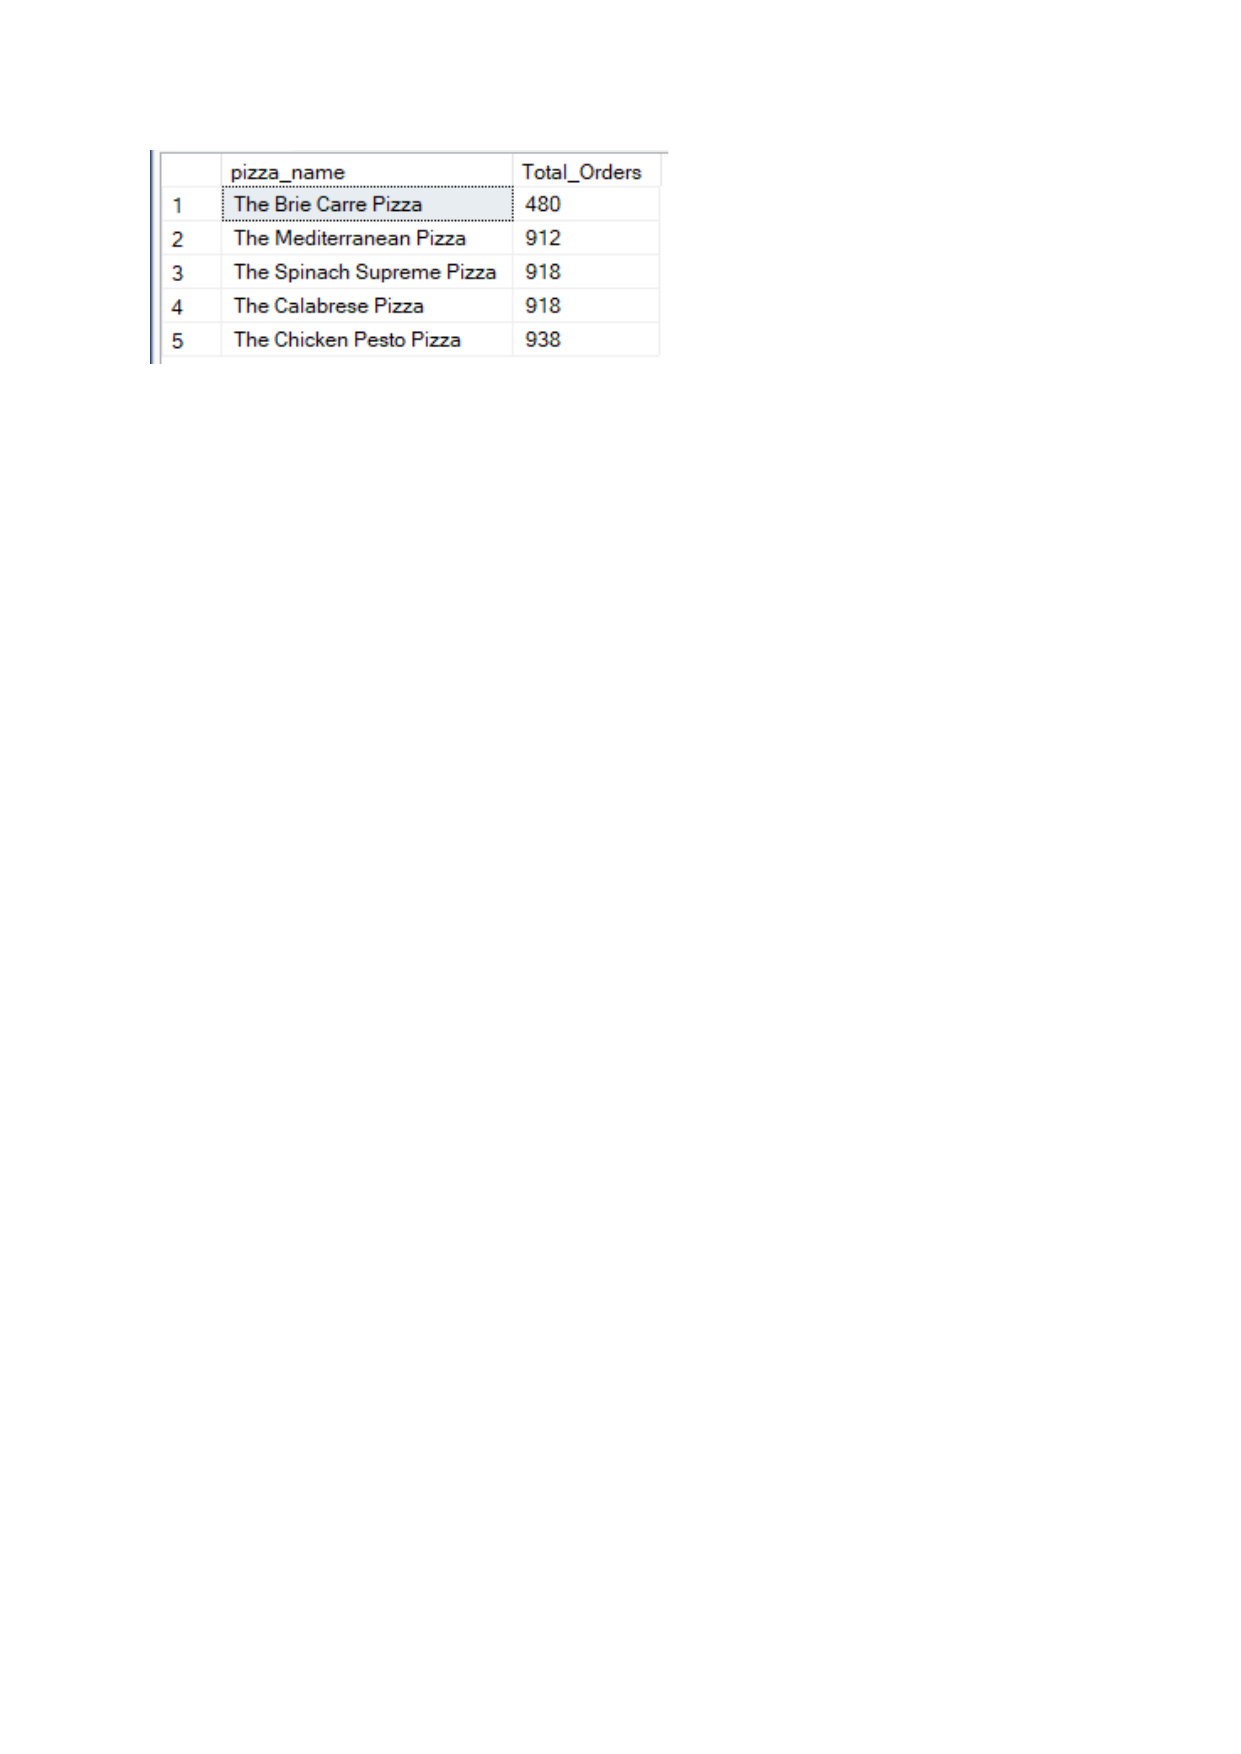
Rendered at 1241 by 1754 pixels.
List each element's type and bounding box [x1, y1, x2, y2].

picture [150, 150, 669, 364]
